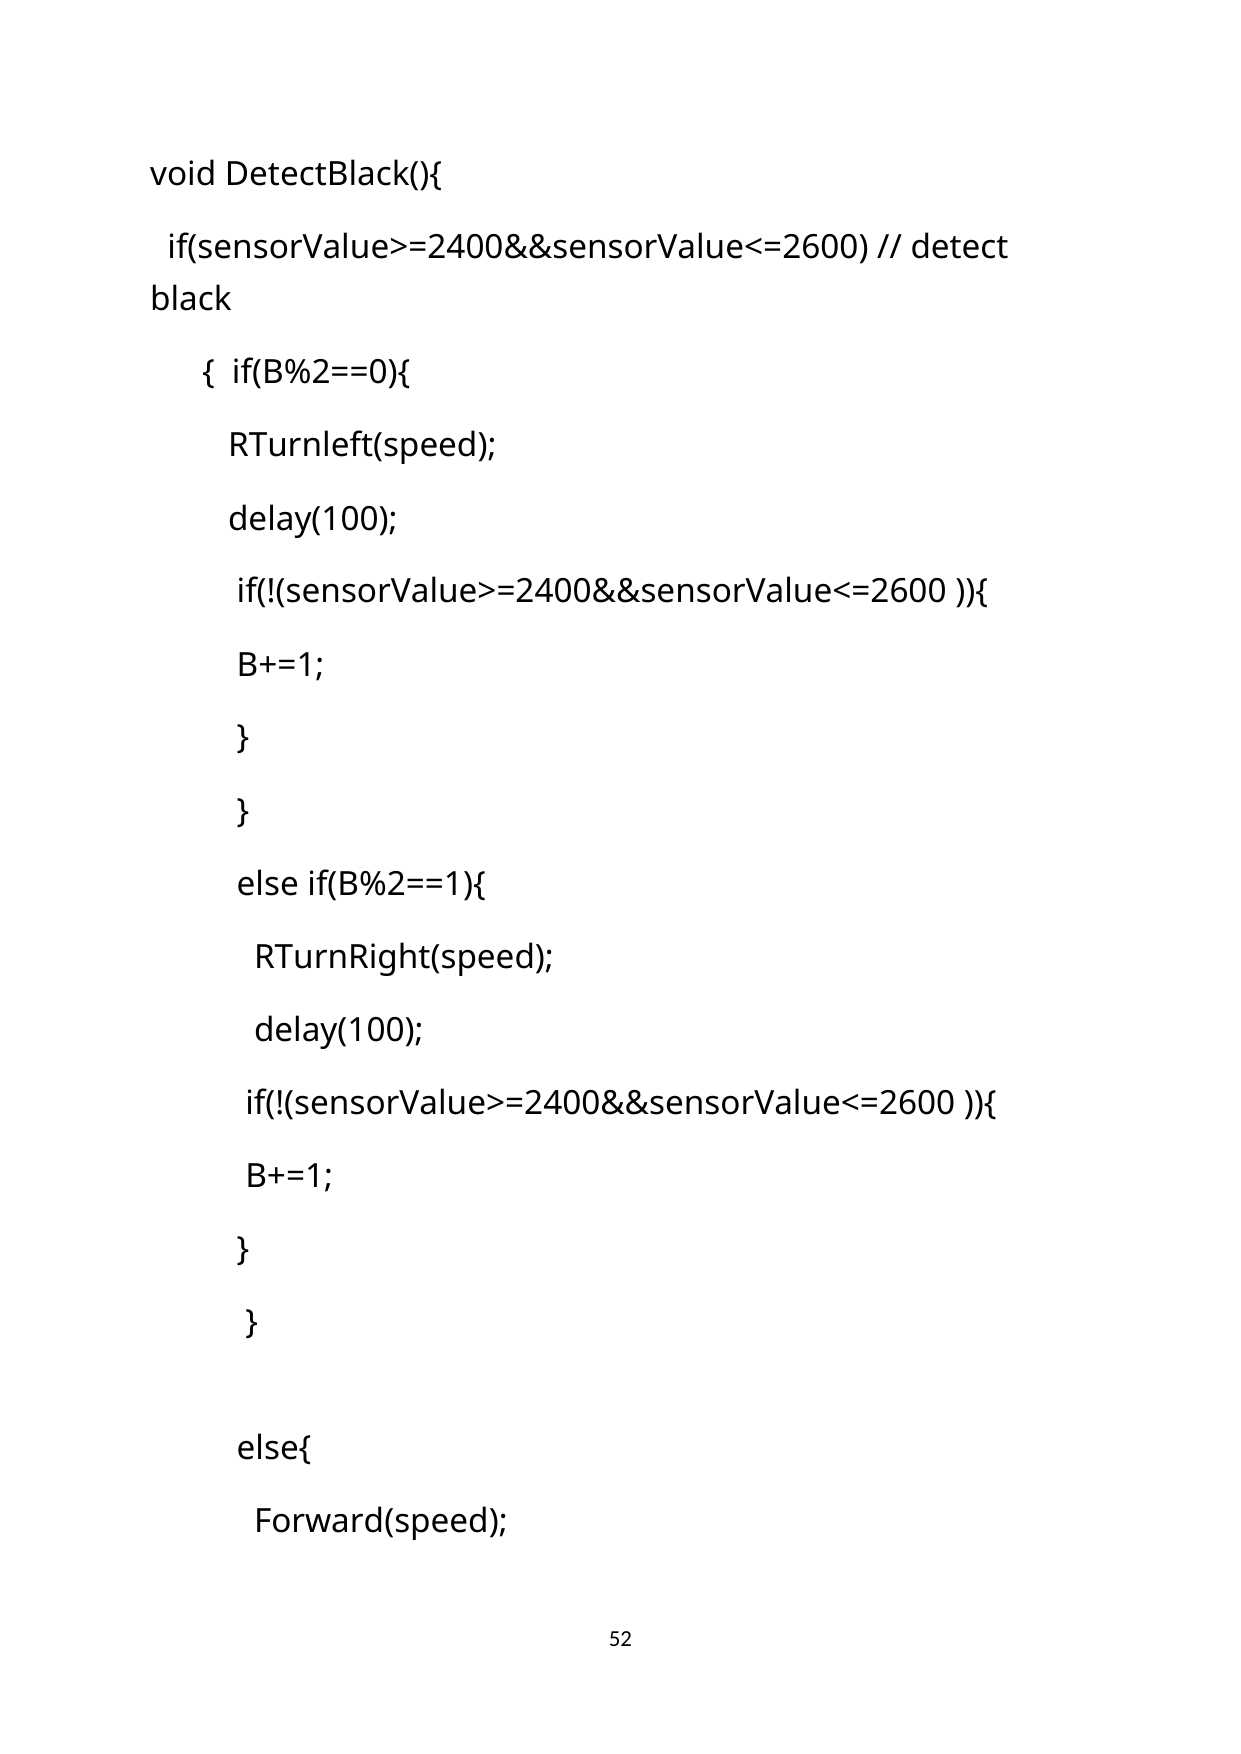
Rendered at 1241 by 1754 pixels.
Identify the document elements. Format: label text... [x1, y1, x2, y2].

text Forward(speed); [150, 1497, 1090, 1542]
text } [150, 1224, 1090, 1270]
text } [150, 786, 1090, 832]
text delay(100); [150, 1005, 1090, 1051]
text delay(100); [150, 494, 1090, 540]
text if(!(sensorValue>=2400&&sensorValue<=2600 )){ [150, 567, 1090, 613]
text B+=1; [150, 640, 1090, 686]
text } [150, 1297, 1090, 1343]
text } [150, 713, 1090, 759]
text else if(B%2==1){ [150, 859, 1090, 905]
text { if(B%2==0){ [150, 348, 1090, 394]
text B+=1; [150, 1151, 1090, 1197]
text else{ [150, 1423, 1090, 1469]
text RTurnleft(speed); [150, 421, 1090, 467]
text RTurnRight(speed); [150, 932, 1090, 978]
text void DetectBlack(){ [150, 150, 1090, 195]
text if(!(sensorValue>=2400&&sensorValue<=2600 )){ [150, 1078, 1090, 1124]
text if(sensorValue>=2400&&sensorValue<=2600) // detect black [150, 223, 1090, 321]
